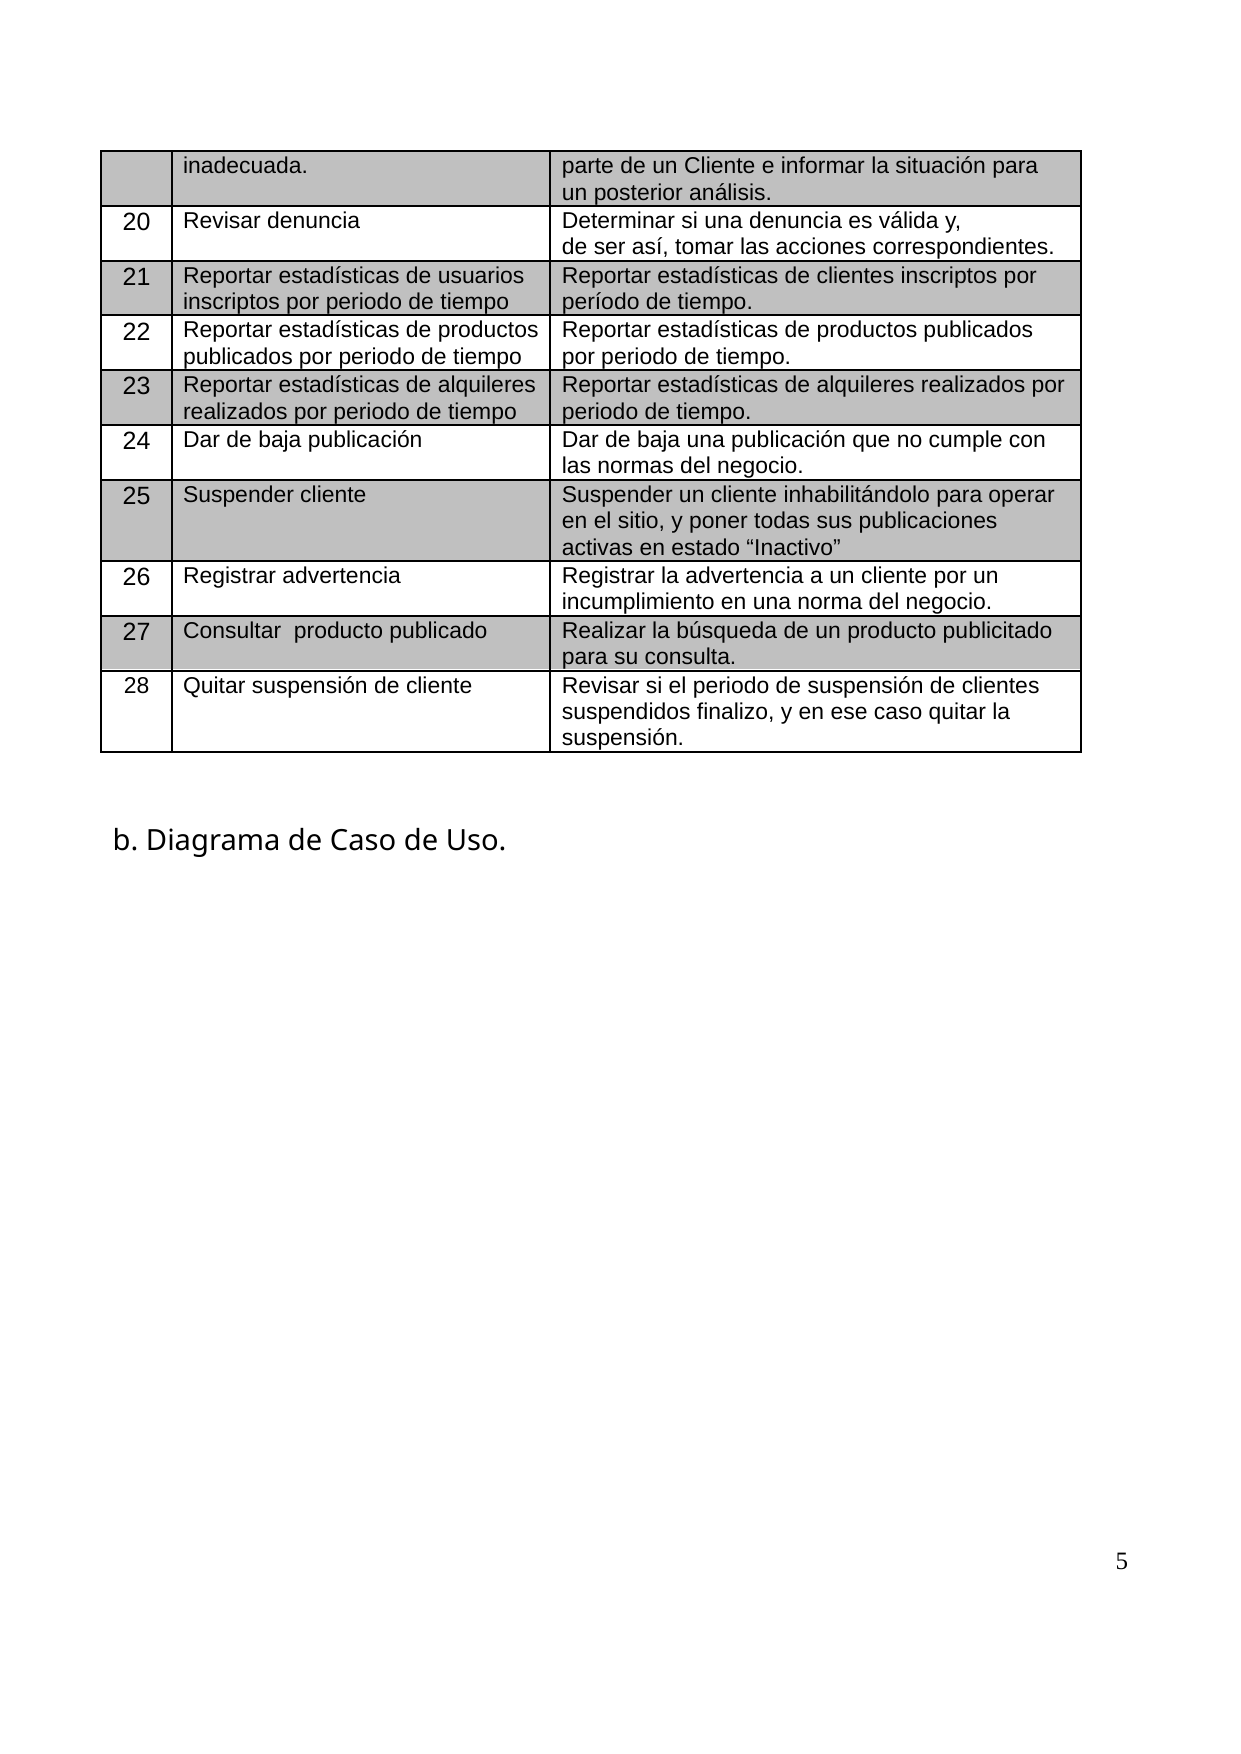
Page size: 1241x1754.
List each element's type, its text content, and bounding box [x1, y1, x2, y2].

table_cell Dar de baja una publicación que no cumple con las normas del negocio. [551, 426, 1080, 479]
table_cell Suspender cliente [173, 481, 549, 560]
table_cell 19 [102, 152, 171, 205]
table_cell Registrar la advertencia a un cliente por un incumplimiento en una norma del negocio. [551, 562, 1080, 615]
table_cell 28 [102, 672, 171, 751]
table_cell 27 [102, 617, 171, 669]
table_cell 21 [102, 262, 171, 314]
table_cell Reportar estadísticas de alquileres realizados por periodo de tiempo. [551, 371, 1080, 424]
table_cell 24 [102, 426, 171, 479]
subtitle b. Diagrama de Caso de Uso. [112, 819, 1128, 859]
table_cell Reportar estadísticas de alquileres realizados por periodo de tiempo [173, 371, 549, 424]
table_cell Realizar la búsqueda de un producto publicitado para su consulta. [551, 617, 1080, 669]
table_cell Tomar denuncia de publicación inadecuada. [173, 152, 549, 205]
table_cell Reportar estadísticas de clientes inscriptos por período de tiempo. [551, 262, 1080, 314]
table_cell Dar de baja publicación [173, 426, 549, 479]
table_cell Reportar estadísticas de productos publicados por periodo de tiempo. [551, 316, 1080, 369]
table_cell 20 [102, 207, 171, 259]
table_cell 26 [102, 562, 171, 615]
table_cell Revisar si el periodo de suspensión de clientes suspendidos finalizo, y en ese caso quitar la suspensión. [551, 672, 1080, 751]
table_cell Revisar denuncia [173, 207, 549, 259]
table_cell Tomar una denuncia de publicación indebida por parte de un Cliente e informar la situación para un posterior análisis. [551, 152, 1080, 205]
table_cell Determinar si una denuncia es válida y, de ser así, tomar las acciones correspondientes. [551, 207, 1080, 259]
table_cell Suspender un cliente inhabilitándolo para operar en el sitio, y poner todas sus publicaciones activas en estado “Inactivo” [551, 481, 1080, 560]
table_cell Quitar suspensión de cliente [173, 672, 549, 751]
table_cell Reportar estadísticas de productos publicados por periodo de tiempo [173, 316, 549, 369]
table_cell 22 [102, 316, 171, 369]
table_cell 25 [102, 481, 171, 560]
table_cell 23 [102, 371, 171, 424]
table_cell Reportar estadísticas de usuarios inscriptos por periodo de tiempo [173, 262, 549, 314]
table_cell Consultar producto publicado [173, 617, 549, 669]
table_cell Registrar advertencia [173, 562, 549, 615]
